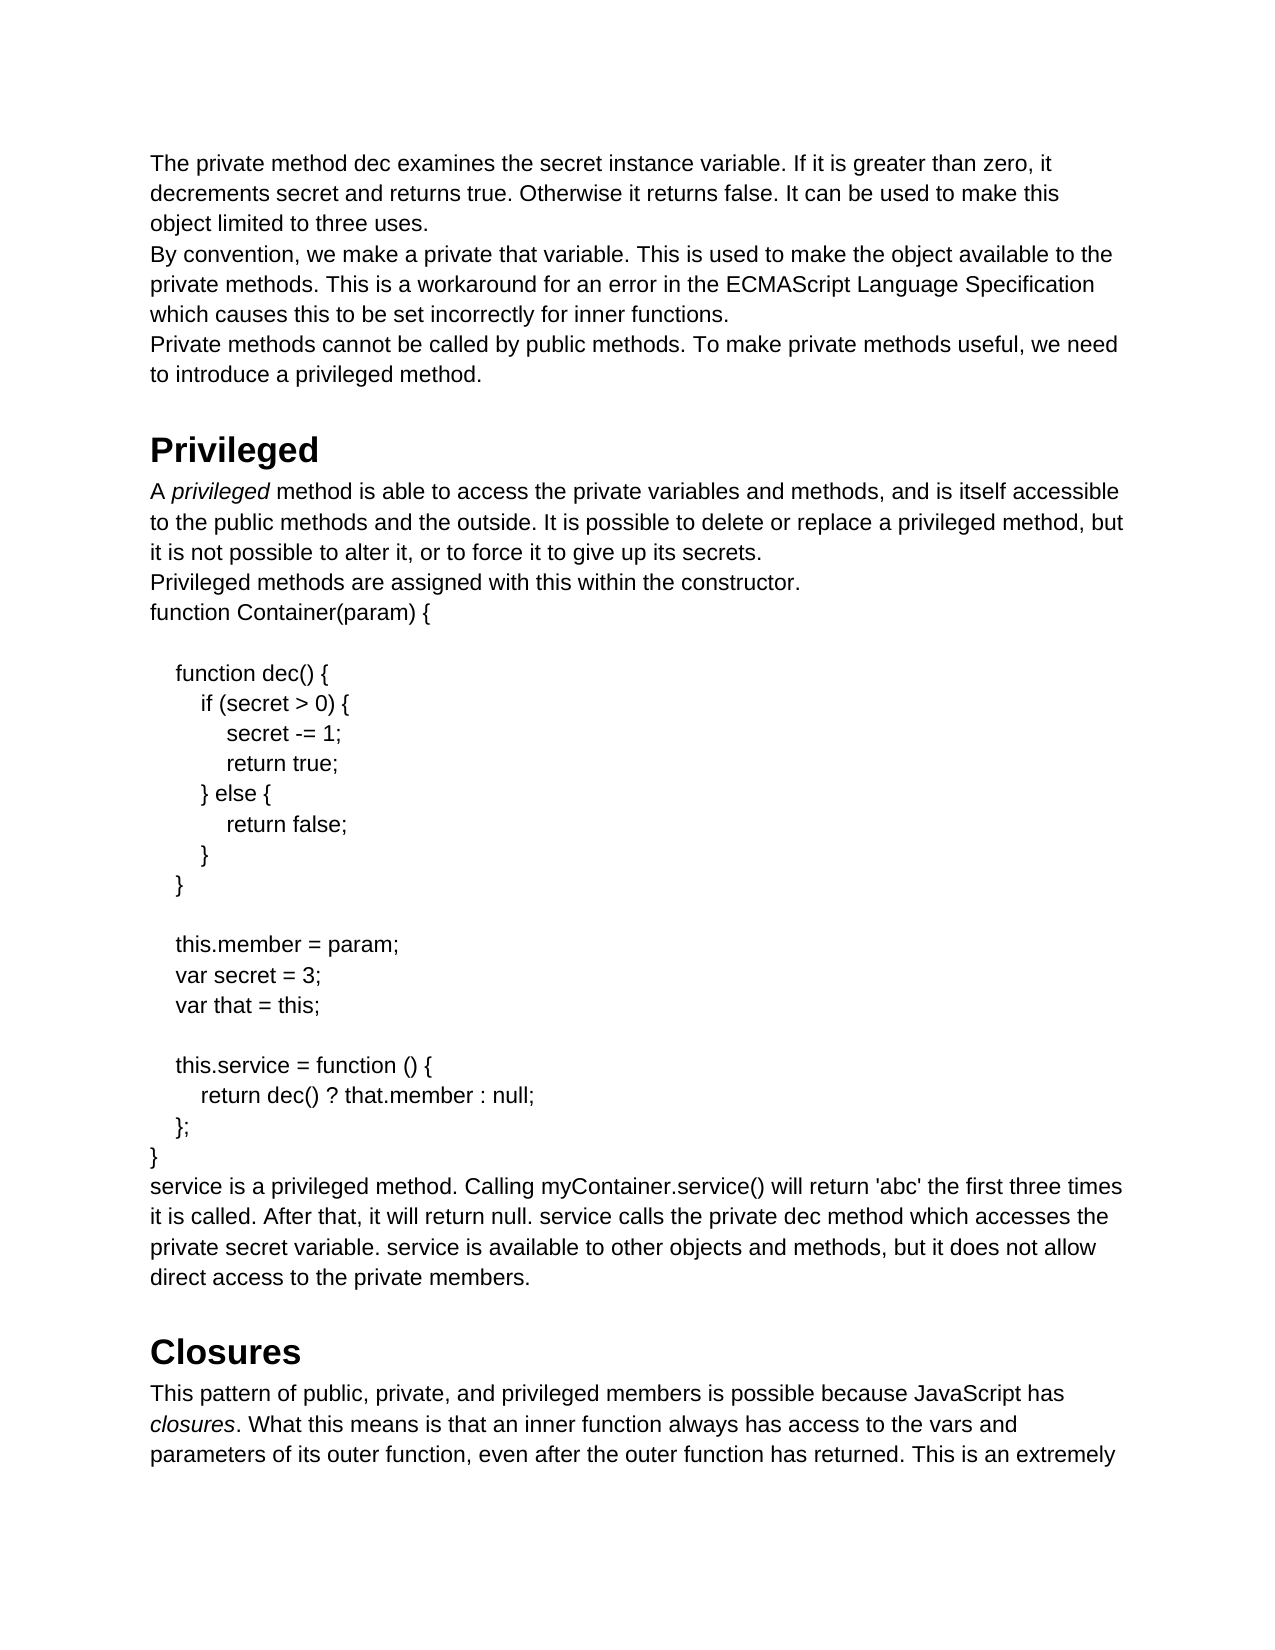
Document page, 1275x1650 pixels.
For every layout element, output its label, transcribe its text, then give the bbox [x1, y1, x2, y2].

text A privileged method is able to access the private variables and methods, and is itself accessible to the public methods and the outside. It is possible to delete or replace a privileged method, but it is not possible to alter it, or to force it to give up its secrets. [150, 478, 1125, 565]
text service is a privileged method. Calling myContainer.service() will return 'abc' the first three times it is called. After that, it will return null. service calls the private dec method which accesses the private secret variable. service is available to other objects and methods, but it does not allow direct access to the private members. [150, 1173, 1125, 1290]
text function Container(param) { function dec() { if (secret > 0) { secret -= 1; return true; } else { return false; } } this.member = param; var secret = 3; var that = this; this.service = function () { return dec() ? that.member : null; }; } [150, 599, 1125, 1169]
text By convention, we make a private that variable. This is used to make the object available to the private methods. This is a workaround for an error in the ECMAScript Language Specification which causes this to be set incorrectly for inner functions. [150, 241, 1125, 327]
subtitle Closures [150, 1331, 1125, 1372]
text Private methods cannot be called by public methods. To make private methods useful, we need to introduce a privileged method. [150, 331, 1125, 388]
subtitle Privileged [150, 429, 1125, 470]
text The private method dec examines the secret instance variable. If it is greater than zero, it decrements secret and returns true. Otherwise it returns false. It can be used to make this object limited to three uses. [150, 150, 1125, 237]
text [150, 1380, 1125, 1467]
text Privileged methods are assigned with this within the constructor. [150, 569, 1125, 595]
